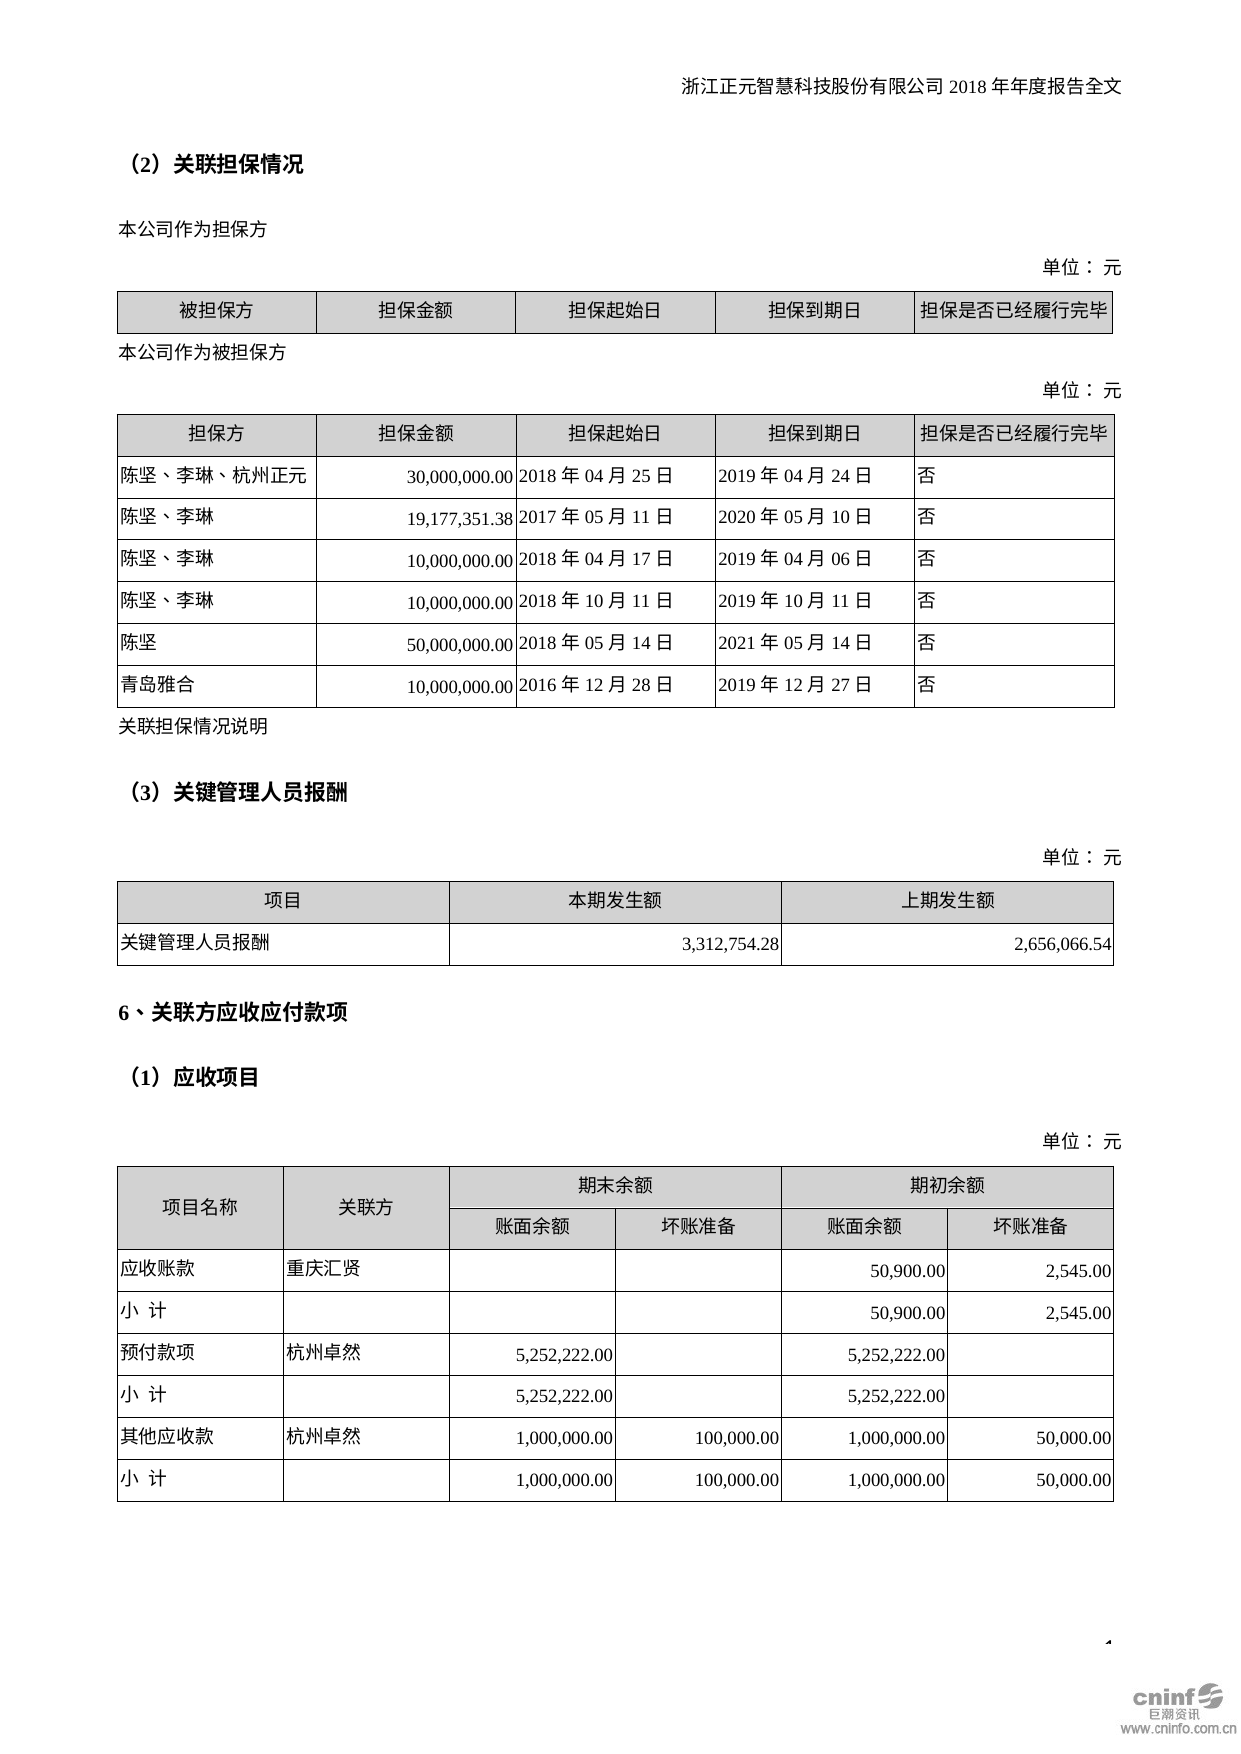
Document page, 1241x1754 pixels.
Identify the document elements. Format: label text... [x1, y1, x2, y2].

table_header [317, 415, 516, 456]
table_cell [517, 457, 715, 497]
text 单位： 元 [102, 377, 1122, 402]
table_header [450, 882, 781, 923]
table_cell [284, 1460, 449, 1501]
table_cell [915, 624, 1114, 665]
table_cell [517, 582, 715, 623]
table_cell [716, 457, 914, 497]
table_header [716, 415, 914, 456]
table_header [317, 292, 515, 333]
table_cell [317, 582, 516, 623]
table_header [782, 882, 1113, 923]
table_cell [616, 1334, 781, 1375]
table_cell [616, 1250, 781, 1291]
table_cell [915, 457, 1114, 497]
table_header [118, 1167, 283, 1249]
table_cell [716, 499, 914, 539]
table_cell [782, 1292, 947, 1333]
picture [1115, 1680, 1240, 1737]
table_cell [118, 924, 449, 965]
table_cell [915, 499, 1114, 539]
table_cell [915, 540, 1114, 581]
text 单位： 元 [102, 254, 1122, 279]
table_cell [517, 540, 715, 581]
text 6、关联方应收应付款项 [118, 997, 1240, 1026]
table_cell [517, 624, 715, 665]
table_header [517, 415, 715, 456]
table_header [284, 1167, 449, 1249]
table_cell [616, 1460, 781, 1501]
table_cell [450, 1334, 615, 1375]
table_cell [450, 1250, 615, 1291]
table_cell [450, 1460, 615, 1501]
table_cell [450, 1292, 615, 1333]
text 单位： 元 [102, 844, 1122, 870]
text 本公司作为担保方 [118, 216, 1240, 242]
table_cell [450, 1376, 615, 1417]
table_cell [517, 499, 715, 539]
text （1）应收项目 [118, 1061, 1240, 1091]
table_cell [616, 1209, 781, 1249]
text （2）关联担保情况 [118, 149, 1240, 179]
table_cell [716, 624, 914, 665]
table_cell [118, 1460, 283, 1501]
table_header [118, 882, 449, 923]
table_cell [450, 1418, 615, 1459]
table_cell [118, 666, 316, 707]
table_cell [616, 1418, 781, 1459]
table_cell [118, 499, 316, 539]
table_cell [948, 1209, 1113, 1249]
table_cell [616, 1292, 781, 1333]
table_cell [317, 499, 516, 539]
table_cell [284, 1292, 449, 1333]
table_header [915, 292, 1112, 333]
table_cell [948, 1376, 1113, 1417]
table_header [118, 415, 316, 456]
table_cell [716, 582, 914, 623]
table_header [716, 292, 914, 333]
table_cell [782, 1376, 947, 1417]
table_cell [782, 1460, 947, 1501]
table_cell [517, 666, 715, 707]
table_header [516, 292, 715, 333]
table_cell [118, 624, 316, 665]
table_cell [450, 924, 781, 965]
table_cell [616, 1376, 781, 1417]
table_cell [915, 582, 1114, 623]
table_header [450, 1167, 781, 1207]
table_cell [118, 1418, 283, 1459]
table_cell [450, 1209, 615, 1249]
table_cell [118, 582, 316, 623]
text 关联担保情况说明 [118, 713, 1240, 739]
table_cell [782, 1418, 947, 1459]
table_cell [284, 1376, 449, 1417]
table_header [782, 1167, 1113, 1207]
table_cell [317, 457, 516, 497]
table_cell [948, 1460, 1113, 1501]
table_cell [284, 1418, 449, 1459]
text （3）关键管理人员报酬 [118, 777, 1240, 807]
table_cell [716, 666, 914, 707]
text 本公司作为被担保方 [118, 339, 1240, 365]
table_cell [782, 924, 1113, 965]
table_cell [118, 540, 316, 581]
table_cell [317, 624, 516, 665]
text 单位： 元 [102, 1129, 1122, 1154]
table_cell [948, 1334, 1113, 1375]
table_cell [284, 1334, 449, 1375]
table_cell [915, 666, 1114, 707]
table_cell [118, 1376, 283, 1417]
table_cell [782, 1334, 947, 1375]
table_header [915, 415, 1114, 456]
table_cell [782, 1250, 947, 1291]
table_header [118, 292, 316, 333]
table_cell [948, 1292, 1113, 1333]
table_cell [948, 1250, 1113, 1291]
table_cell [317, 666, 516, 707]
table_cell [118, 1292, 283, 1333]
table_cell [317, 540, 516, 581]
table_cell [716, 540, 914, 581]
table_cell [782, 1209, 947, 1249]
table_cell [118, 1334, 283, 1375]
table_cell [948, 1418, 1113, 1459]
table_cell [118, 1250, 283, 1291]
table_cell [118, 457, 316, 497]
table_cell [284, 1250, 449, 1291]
